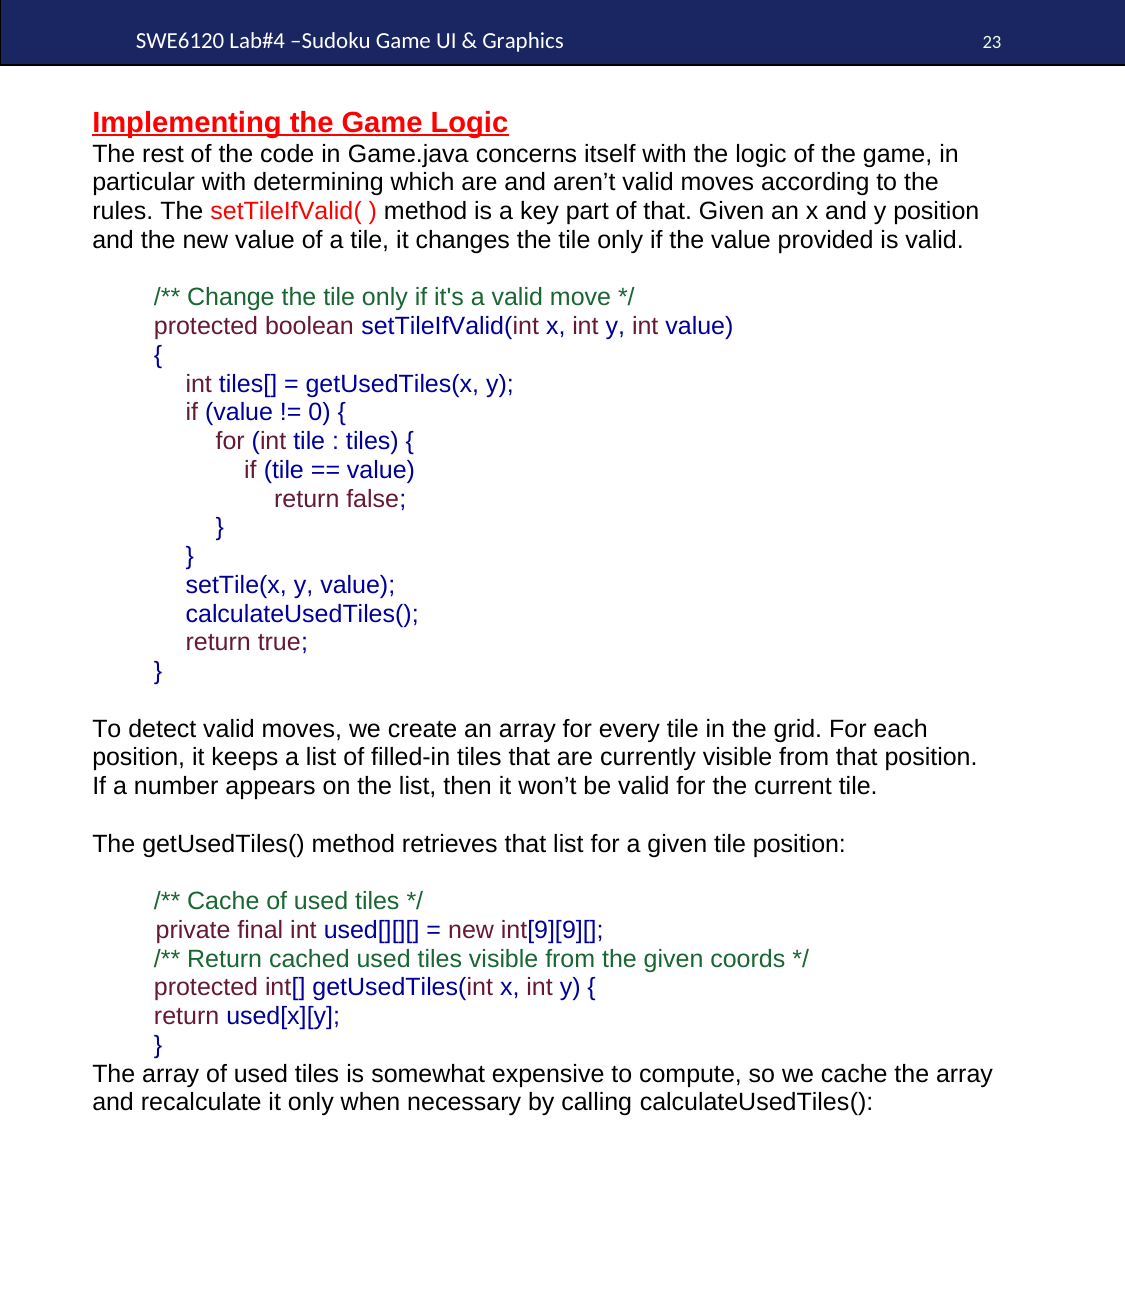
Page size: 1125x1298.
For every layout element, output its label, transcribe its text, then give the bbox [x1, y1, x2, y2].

text } [154, 656, 764, 685]
text The array of used tiles is somewhat expensive to compute, so we cache the array and recalculate it only when necessary by calling calculateUsedTiles(): [92, 1059, 1001, 1116]
text /** Cache of used tiles */ [154, 886, 804, 915]
text return used[x][y]; [154, 1001, 764, 1030]
text int tiles[] = getUsedTiles(x, y); [185, 369, 764, 397]
text } [215, 512, 764, 541]
text /** Change the tile only if it's a valid move */ protected boolean setTileIfValid(int x, int y, int value) { [154, 282, 744, 369]
text The getUsedTiles() method retrieves that list for a given tile position: [92, 829, 873, 857]
text if (tile == value) return false; [244, 455, 484, 512]
text for (int tile : tiles) { [215, 426, 764, 455]
text To detect valid moves, we create an array for every tile in the grid. For each position, it keeps a list of filled-in tiles that are currently visible from that position. If a number appears on the list, then it won’t be valid for the current tile. [92, 714, 992, 800]
text private final int used[][][] = new int[9][9][]; [155, 915, 674, 944]
text /** Return cached used tiles visible from the given coords */ [154, 944, 992, 972]
text if (value != 0) { [185, 397, 764, 426]
text protected int[] getUsedTiles(int x, int y) { [154, 972, 764, 1001]
text } [185, 541, 764, 570]
text setTile(x, y, value); calculateUsedTiles(); return true; [185, 570, 454, 656]
text The rest of the code in Game.java concerns itself with the logic of the game, in particular with determining which are and aren’t valid moves according to the rules. The setTileIfValid( ) method is a key part of that. Given an x and y position and the new value of a tile, it changes the tile only if the value provided is valid. [92, 139, 1001, 254]
text } [154, 1030, 764, 1059]
subtitle Implementing the Game Logic [92, 105, 1001, 139]
